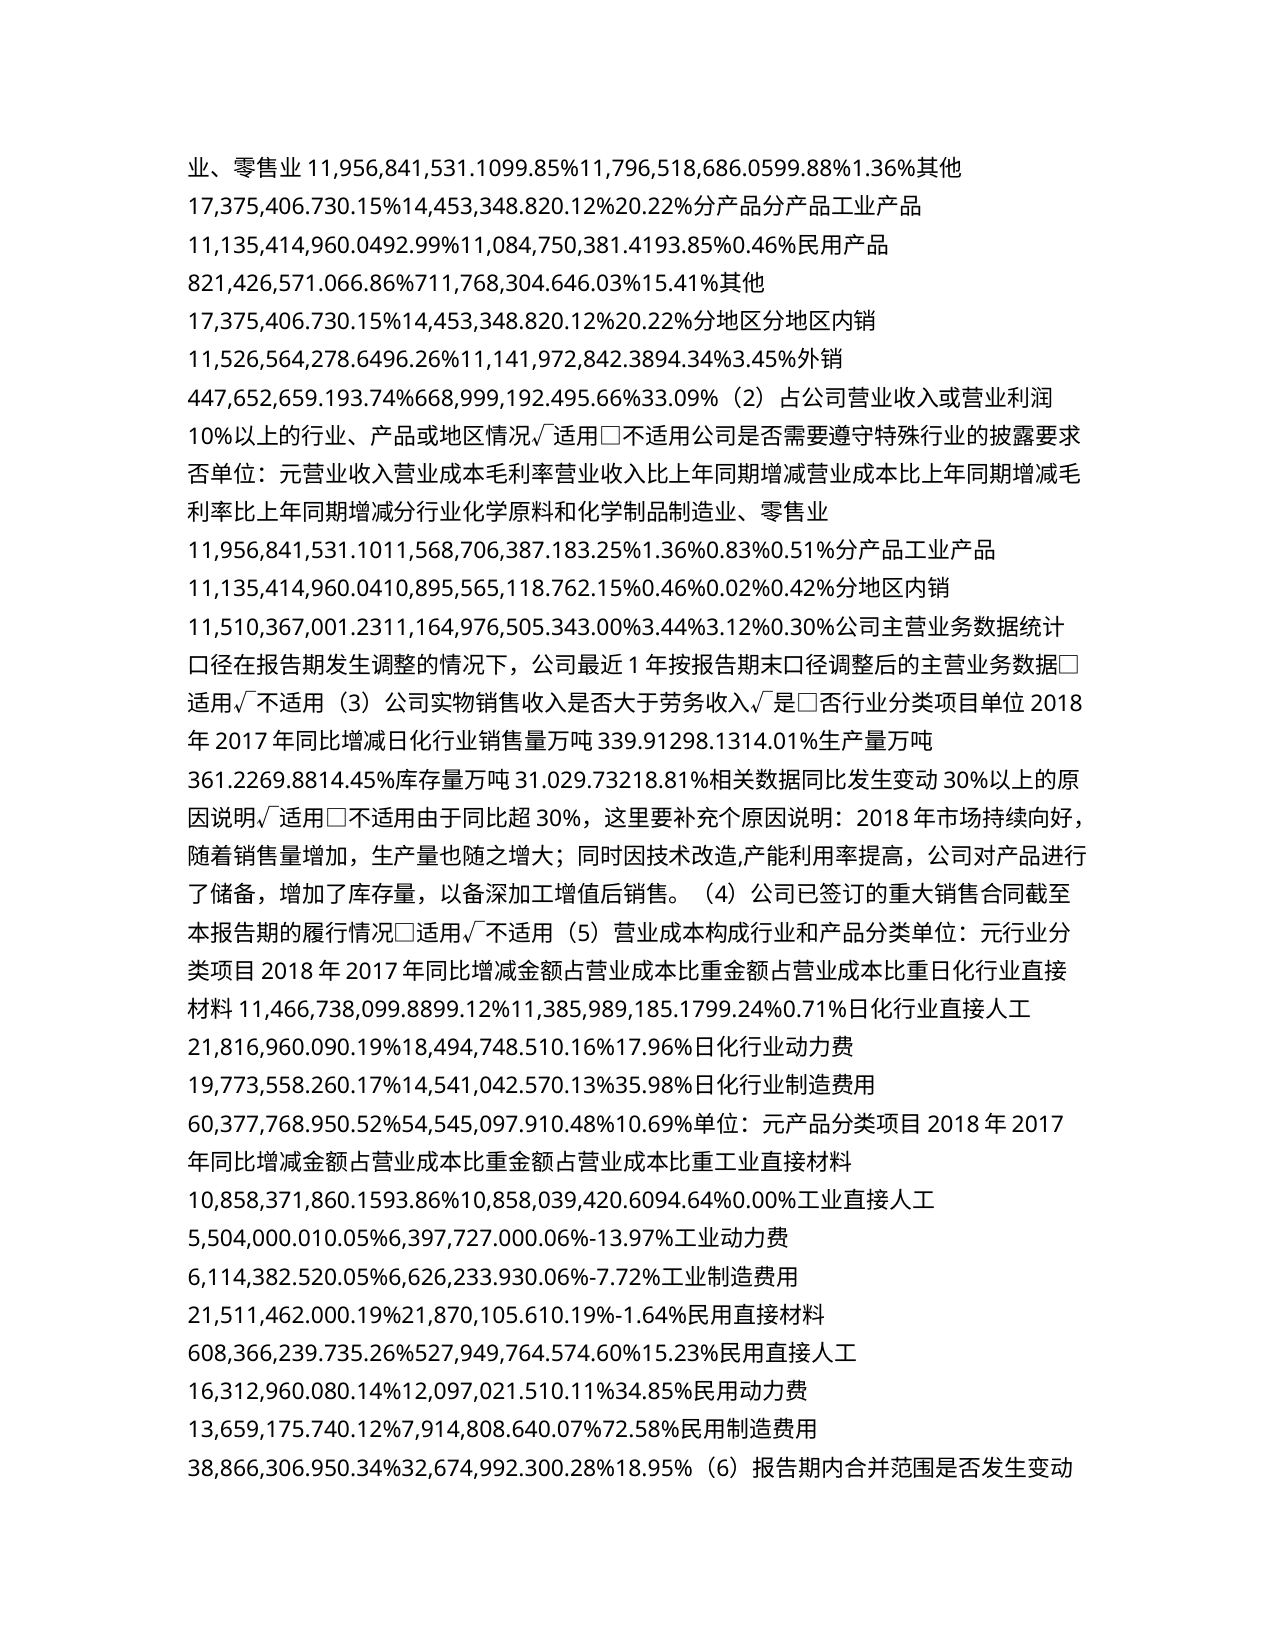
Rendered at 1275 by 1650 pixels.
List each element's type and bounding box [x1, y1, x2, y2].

text [187, 150, 1087, 1483]
